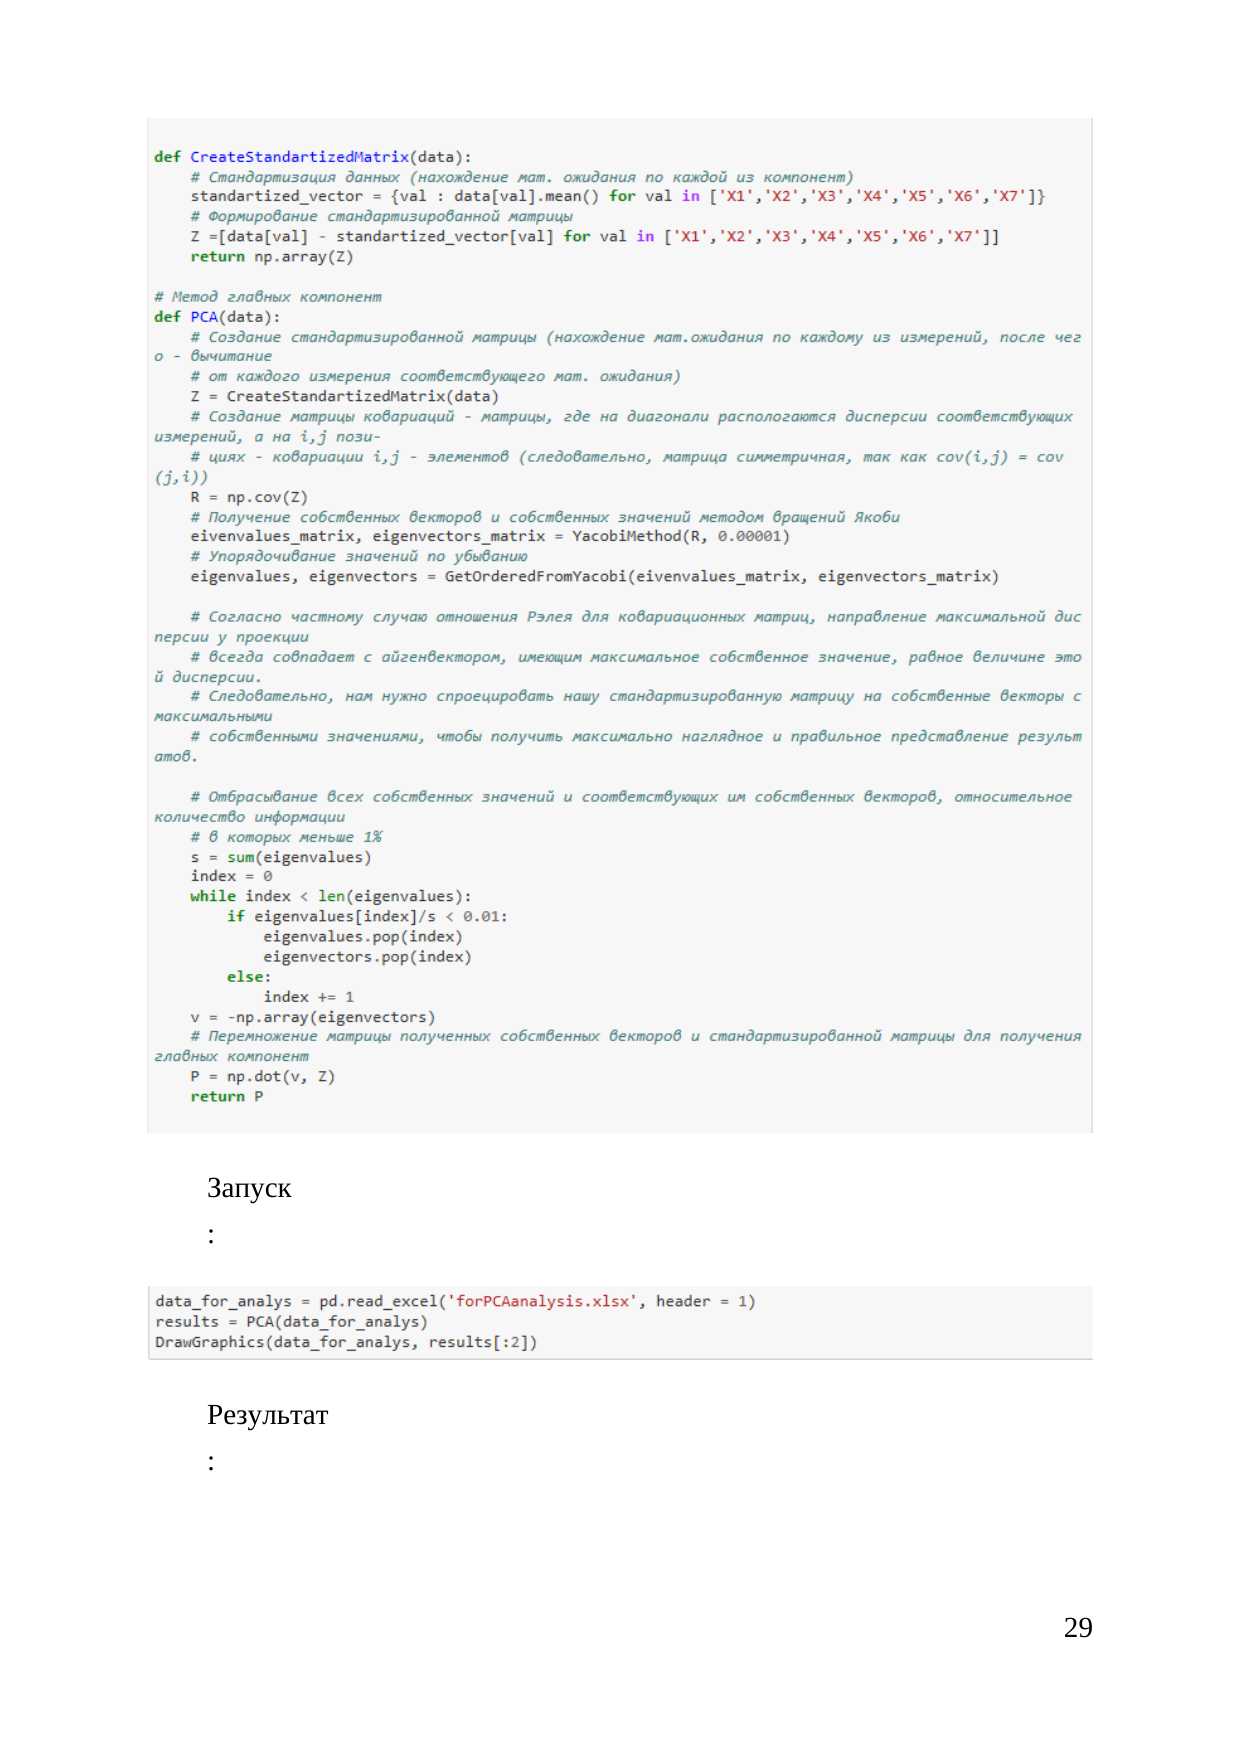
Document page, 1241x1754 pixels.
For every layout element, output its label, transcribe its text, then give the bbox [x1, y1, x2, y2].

picture [147, 1286, 1093, 1360]
subtitle Результат [148, 1397, 1093, 1431]
text : [148, 1216, 1093, 1249]
subtitle Запуск [148, 1170, 1093, 1203]
text : [148, 1443, 1093, 1477]
picture [147, 118, 1093, 1133]
